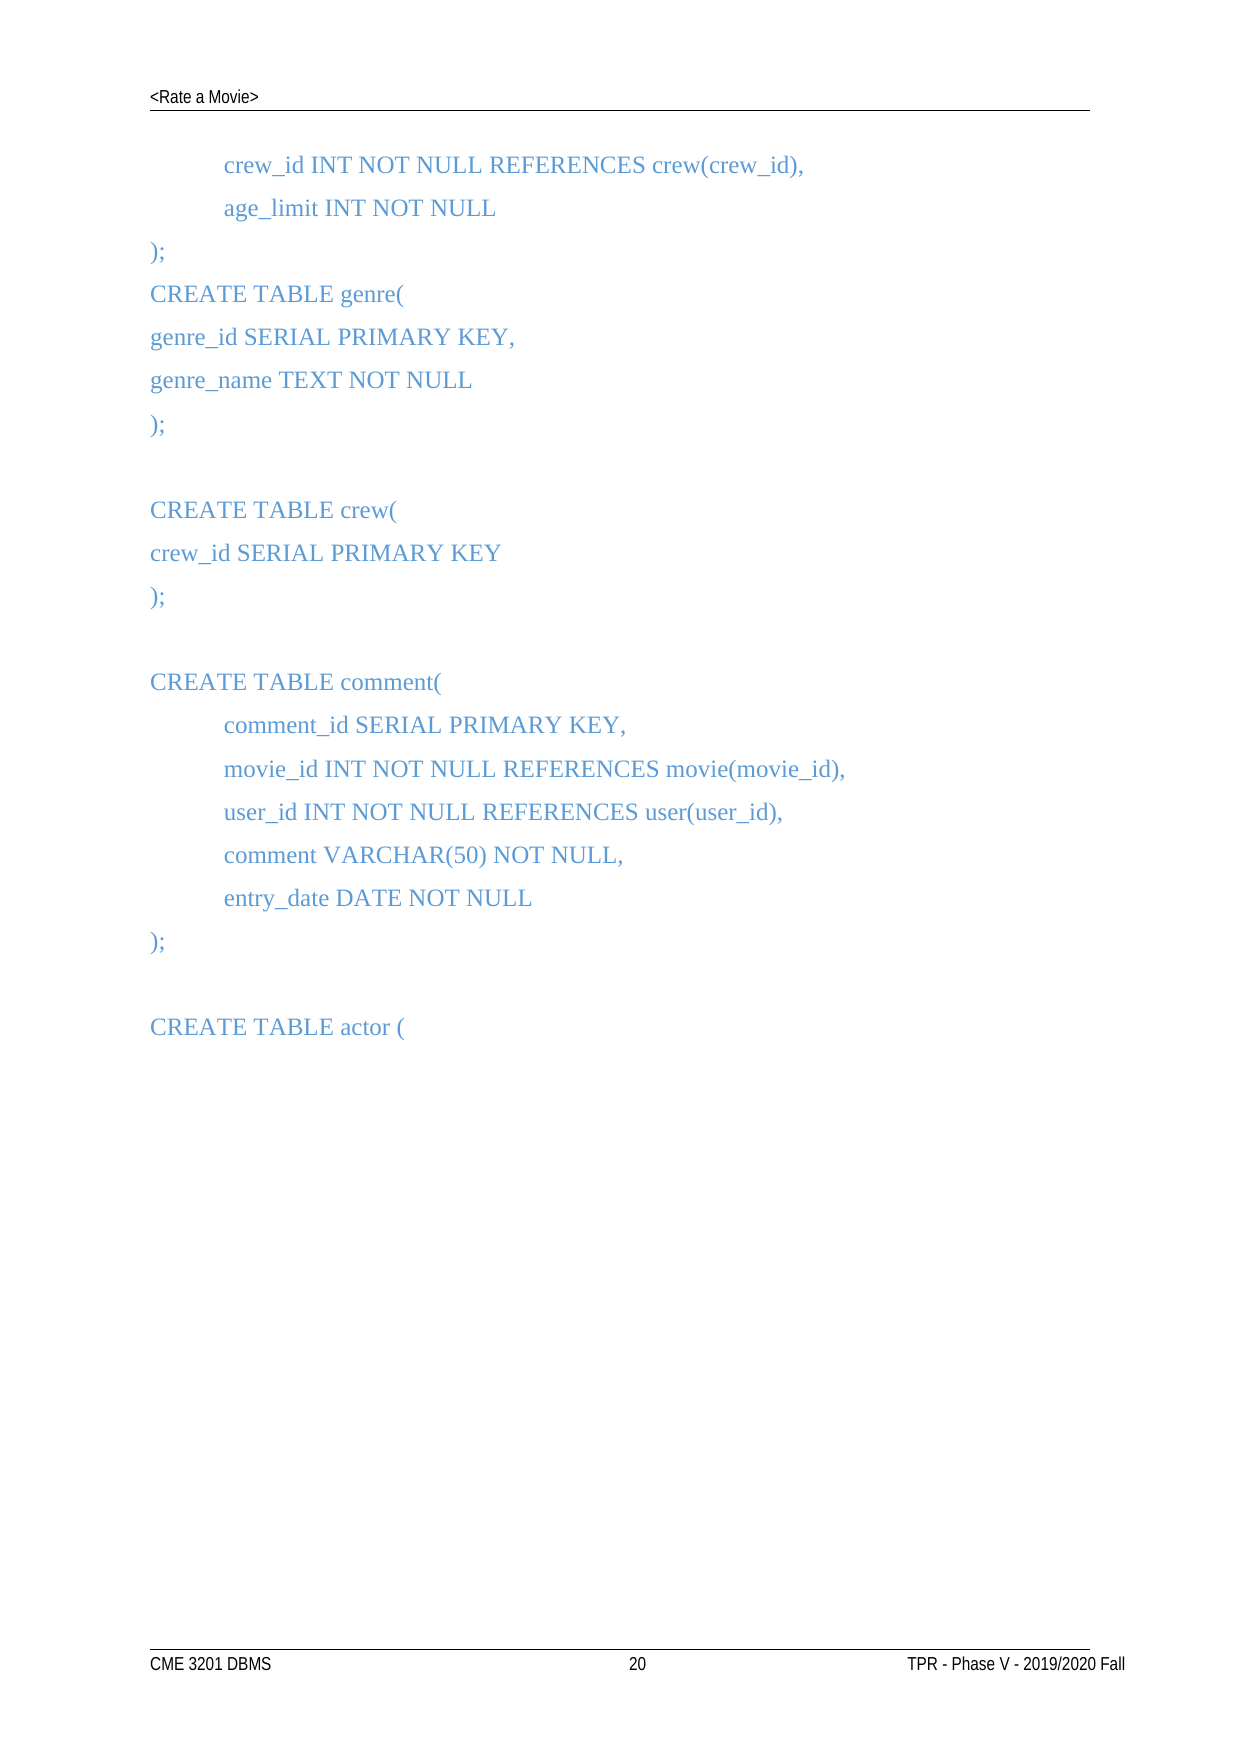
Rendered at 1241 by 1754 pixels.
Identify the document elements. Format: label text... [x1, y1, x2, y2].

text movie_id INT NOT NULL REFERENCES movie(movie_id), [150, 754, 1090, 782]
text entry_date DATE NOT NULL [150, 883, 1090, 912]
text CREATE TABLE genre( [150, 279, 1090, 308]
text CREATE TABLE crew( [150, 495, 1090, 524]
text ); [150, 926, 1090, 955]
text ); [150, 581, 1090, 610]
text crew_id INT NOT NULL REFERENCES crew(crew_id), [150, 150, 1090, 179]
text CREATE TABLE comment( [150, 667, 1090, 696]
text CREATE TABLE actor ( [150, 1012, 1090, 1041]
text comment_id SERIAL PRIMARY KEY, [150, 711, 1090, 739]
text genre_name TEXT NOT NULL [150, 366, 1090, 394]
text ); [150, 409, 1090, 437]
text user_id INT NOT NULL REFERENCES user(user_id), [150, 797, 1090, 826]
text comment VARCHAR(50) NOT NULL, [150, 840, 1090, 869]
text ); [150, 236, 1090, 265]
text crew_id SERIAL PRIMARY KEY [150, 538, 1090, 567]
text genre_id SERIAL PRIMARY KEY, [150, 322, 1090, 351]
text age_limit INT NOT NULL [150, 193, 1090, 222]
